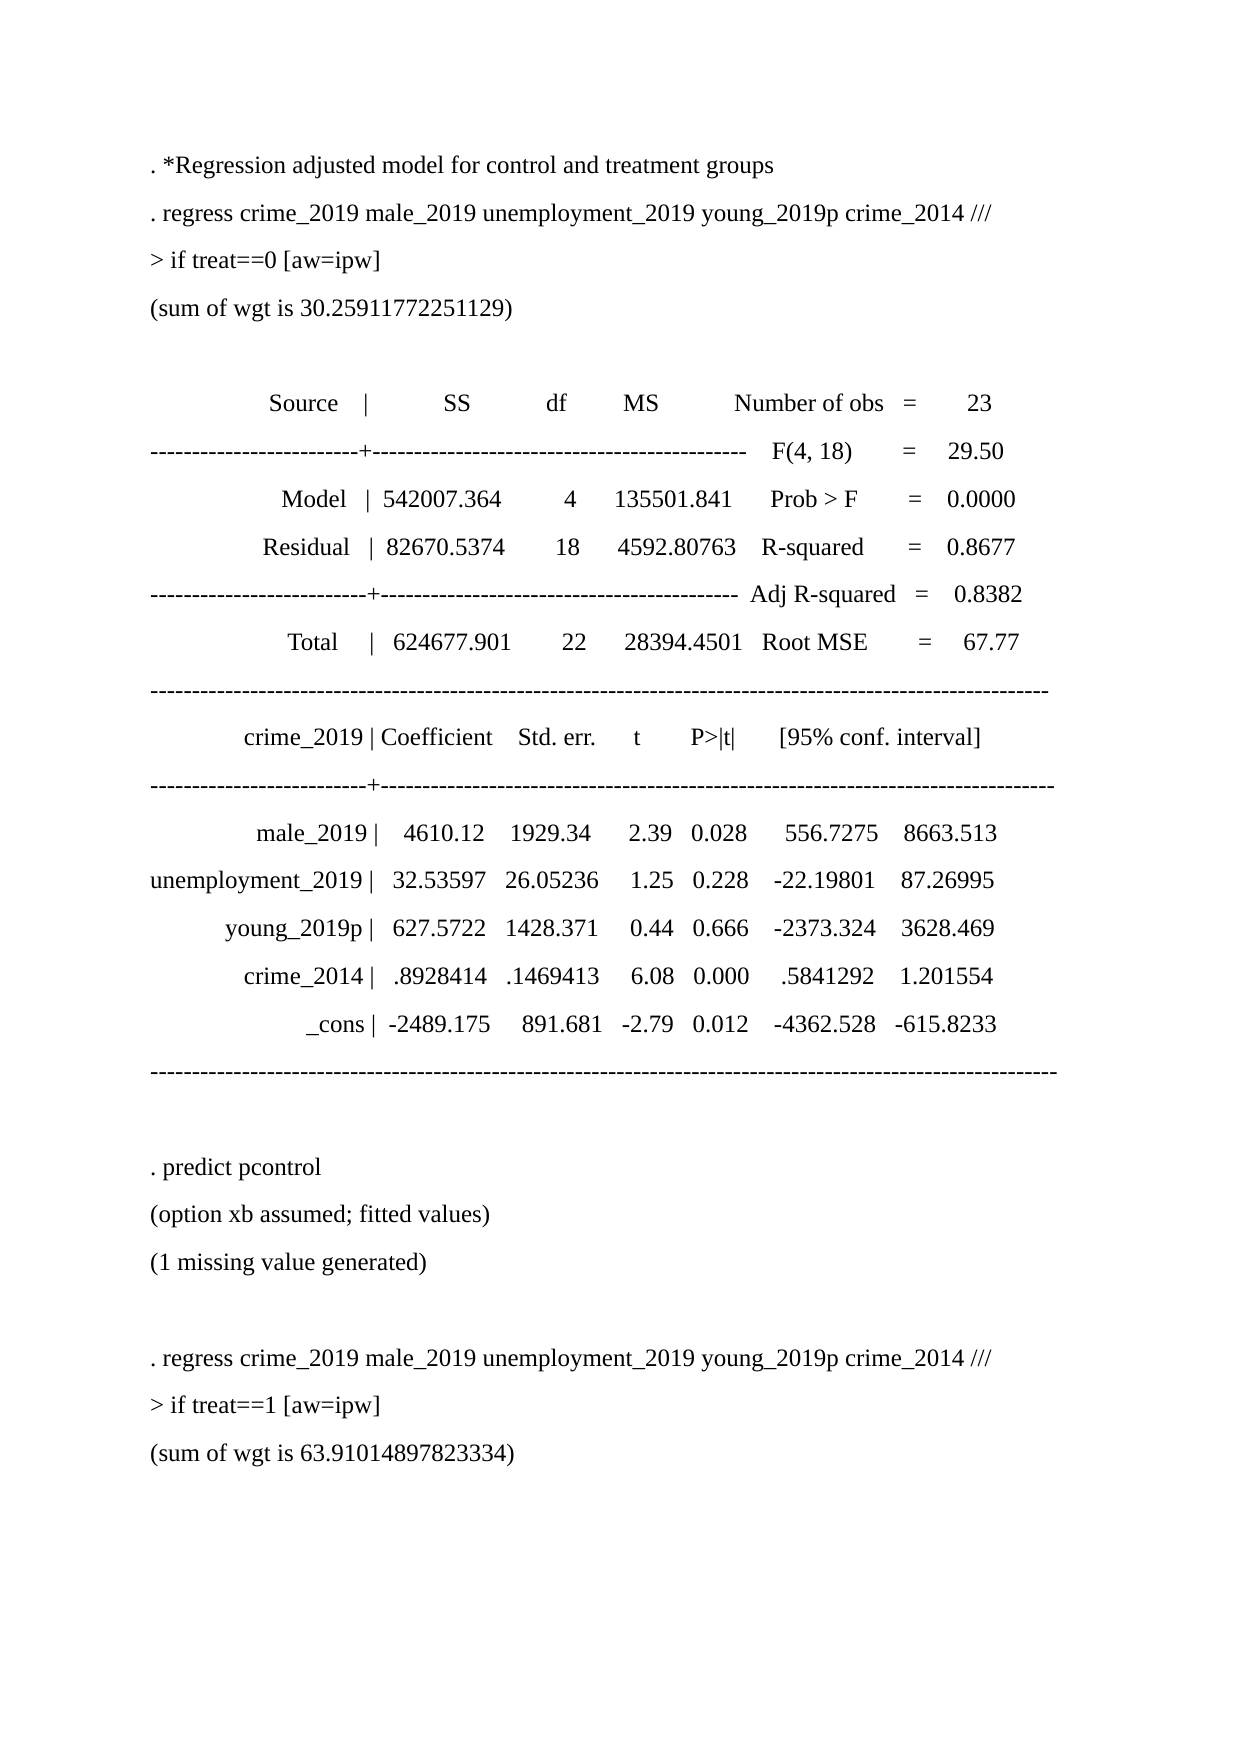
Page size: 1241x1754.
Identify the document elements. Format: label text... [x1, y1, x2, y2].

text Total | 624677.901 22 28394.4501 Root MSE = 67.77 [150, 627, 1090, 656]
text _cons | -2489.175 891.681 -2.79 0.012 -4362.528 -615.8233 [150, 1009, 1090, 1037]
text (1 missing value generated) [150, 1247, 1090, 1276]
text young_2019p | 627.5722 1428.371 0.44 0.666 -2373.324 3628.469 [150, 913, 1090, 942]
text > if treat==0 [aw=ipw] [150, 245, 1090, 274]
text ------------------------------------------------------------------------------------------------------------ [150, 675, 1090, 703]
text . regress crime_2019 male_2019 unemployment_2019 young_2019p crime_2014 /// [150, 198, 1090, 226]
text Source | SS df MS Number of obs = 23 [150, 388, 1090, 417]
text ------------------------------------------------------------------------------------------------------------- [150, 1056, 1090, 1085]
text (sum of wgt is 63.91014897823334) [150, 1438, 1090, 1467]
text > if treat==1 [aw=ipw] [150, 1390, 1090, 1419]
text . *Regression adjusted model for control and treatment groups [150, 150, 1090, 179]
text Model | 542007.364 4 135501.841 Prob > F = 0.0000 [150, 484, 1090, 513]
text (option xb assumed; fitted values) [150, 1199, 1090, 1228]
text -------------------------+--------------------------------------------- F(4, 18) = 29.50 [150, 436, 1090, 465]
text --------------------------+--------------------------------------------------------------------------------- [150, 770, 1090, 799]
text . predict pcontrol [150, 1152, 1090, 1181]
text Residual | 82670.5374 18 4592.80763 R-squared = 0.8677 [150, 532, 1090, 560]
text crime_2019 | Coefficient Std. err. t P>|t| [95% conf. interval] [150, 722, 1090, 751]
text crime_2014 | .8928414 .1469413 6.08 0.000 .5841292 1.201554 [150, 961, 1090, 990]
text (sum of wgt is 30.25911772251129) [150, 293, 1090, 322]
text --------------------------+------------------------------------------- Adj R-squared = 0.8382 [150, 579, 1090, 608]
text . regress crime_2019 male_2019 unemployment_2019 young_2019p crime_2014 /// [150, 1343, 1090, 1371]
text male_2019 | 4610.12 1929.34 2.39 0.028 556.7275 8663.513 [150, 818, 1090, 847]
text unemployment_2019 | 32.53597 26.05236 1.25 0.228 -22.19801 87.26995 [150, 866, 1090, 894]
